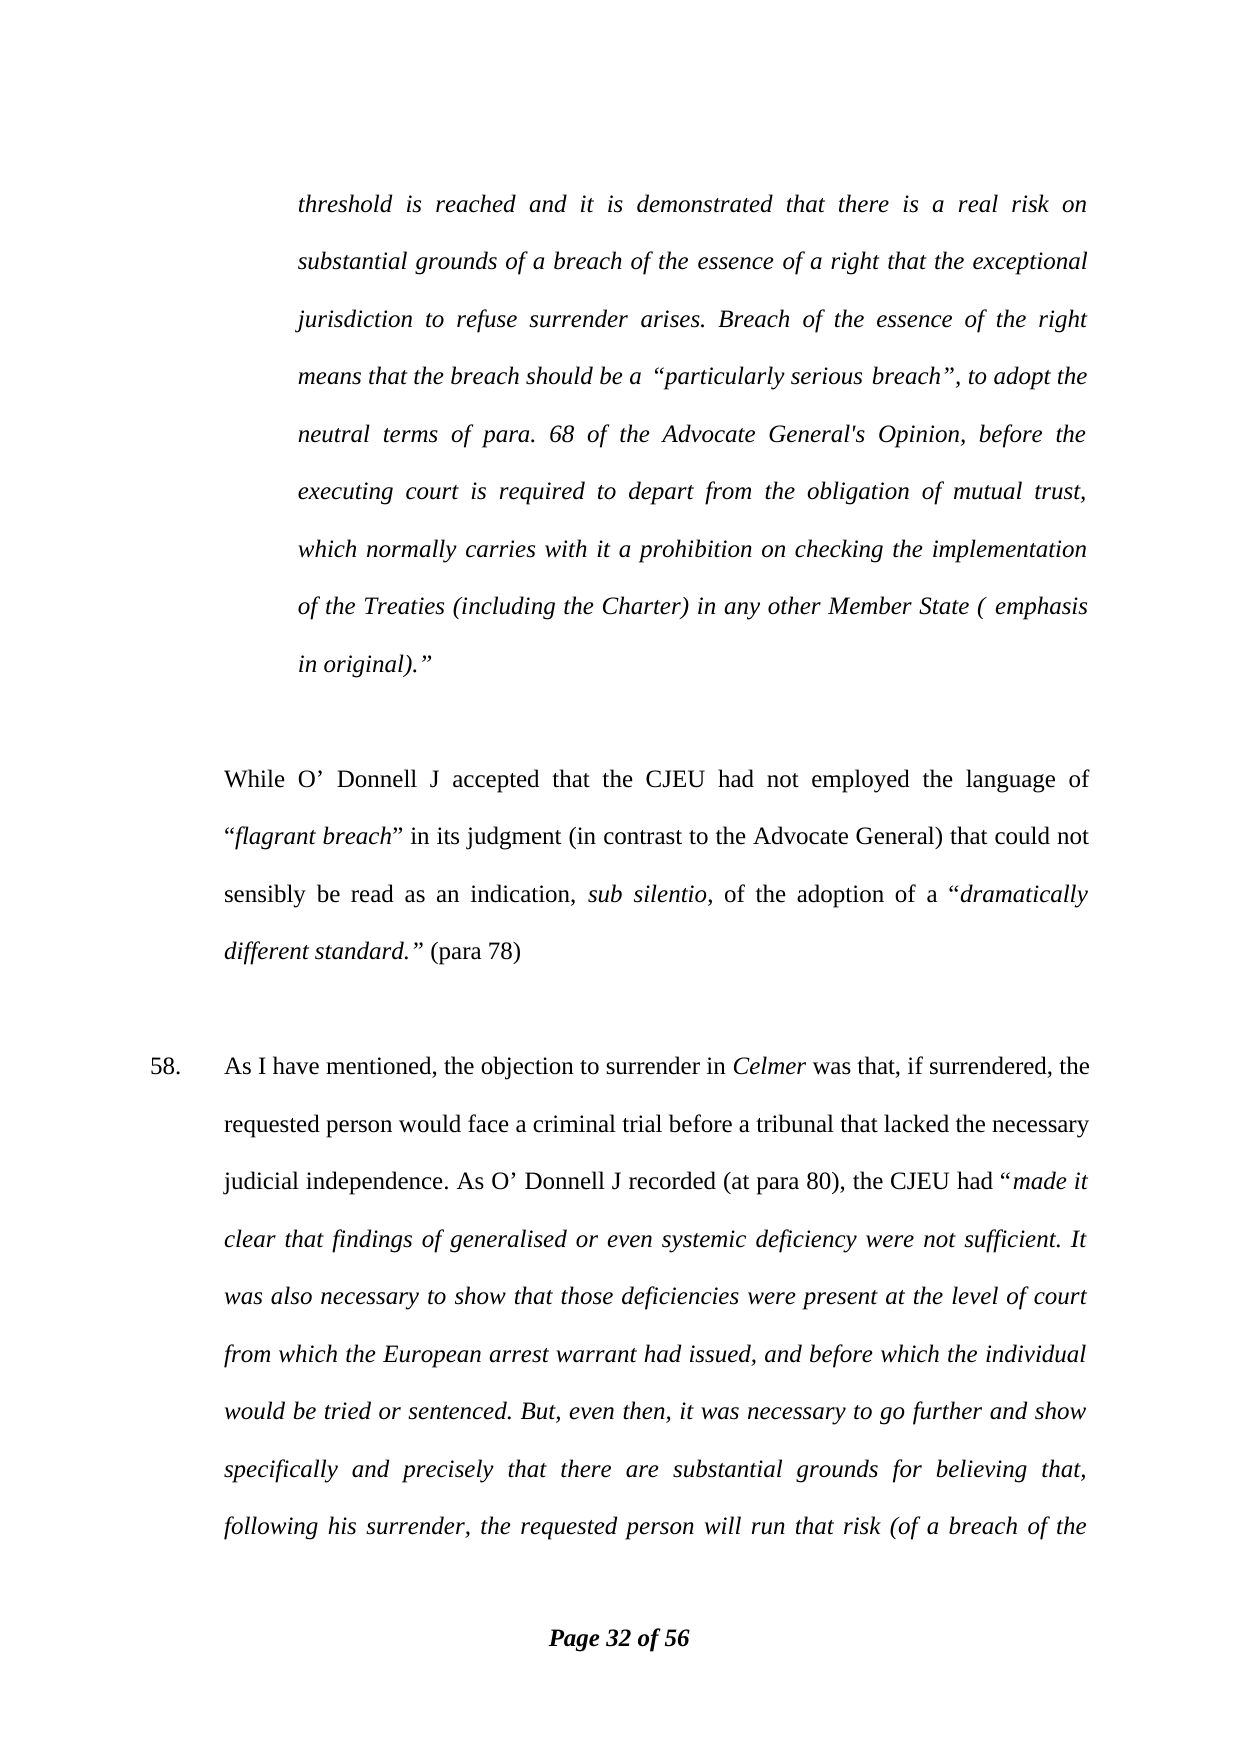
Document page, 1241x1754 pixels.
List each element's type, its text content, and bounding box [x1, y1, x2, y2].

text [298, 189, 1090, 678]
list While O’ Donnell J accepted that the CJEU had not employed the language of “flagrant breach” in its judgment (in contrast to the Advocate General) that could not sensibly be read as an indication, sub silentio, of the adoption of a “dramatically different standard.” (para 78) [224, 764, 1090, 965]
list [150, 1051, 1090, 1540]
